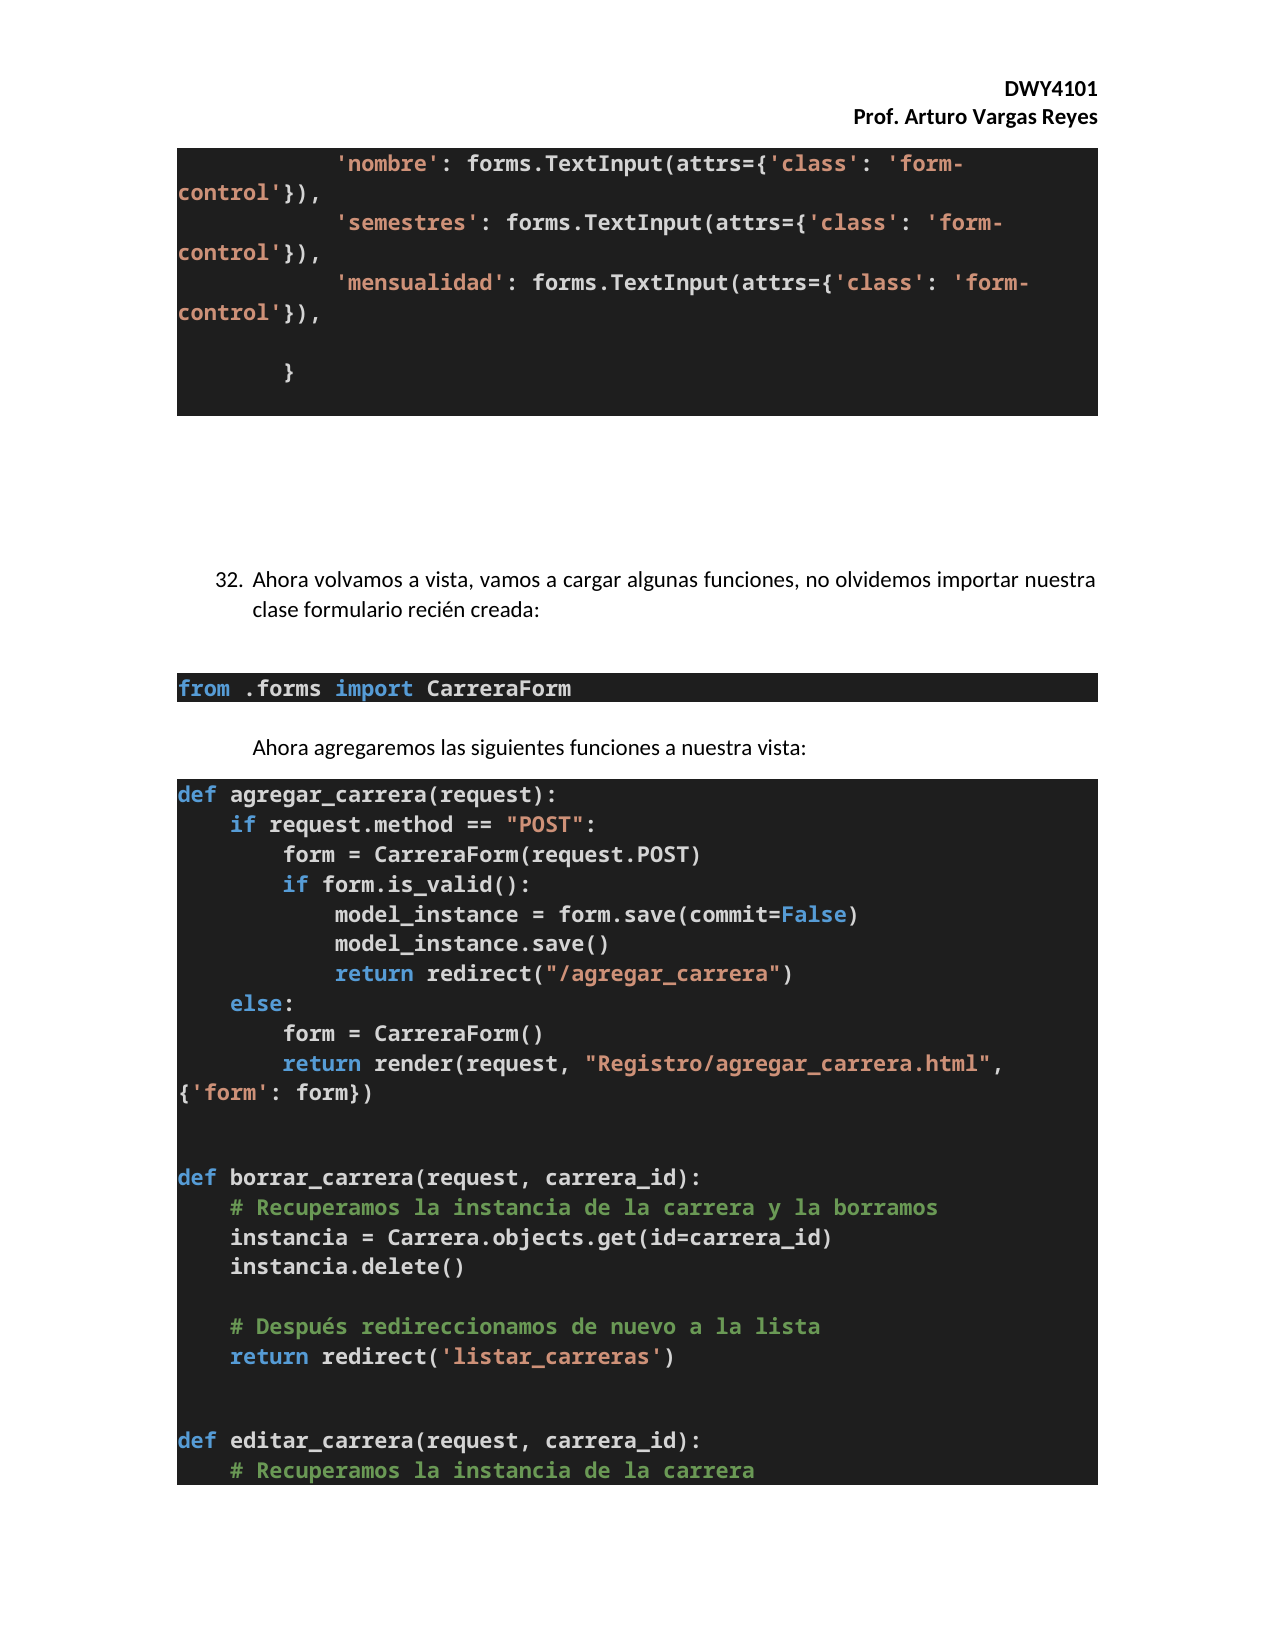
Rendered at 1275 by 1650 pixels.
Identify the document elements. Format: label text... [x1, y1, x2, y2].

text 'nombre': forms.TextInput(attrs={'class': 'form-control'}), [177, 148, 1098, 207]
list Ahora agregaremos las siguientes funciones a nuestra vista: [252, 733, 1098, 761]
text instancia.delete() [177, 1251, 1098, 1281]
text # Después redireccionamos de nuevo a la lista [177, 1311, 1098, 1341]
text # Recuperamos la instancia de la carrera [177, 1455, 1098, 1485]
text # Recuperamos la instancia de la carrera y la borramos [177, 1192, 1098, 1222]
text } [177, 356, 1098, 386]
text model_instance.save() [177, 928, 1098, 958]
text return render(request, "Registro/agregar_carrera.html", {'form': form}) [177, 1048, 1098, 1107]
text return redirect('listar_carreras') [177, 1341, 1098, 1371]
text form = CarreraForm() [177, 1018, 1098, 1048]
text 'semestres': forms.TextInput(attrs={'class': 'form-control'}), [177, 207, 1098, 267]
text def agregar_carrera(request): [177, 779, 1098, 809]
text if form.is_valid(): [177, 869, 1098, 899]
text def editar_carrera(request, carrera_id): [177, 1425, 1098, 1455]
text if request.method == "POST": [177, 809, 1098, 839]
text def borrar_carrera(request, carrera_id): [177, 1162, 1098, 1192]
text else: [177, 988, 1098, 1018]
text 'mensualidad': forms.TextInput(attrs={'class': 'form-control'}), [177, 267, 1098, 326]
text from .forms import CarreraForm [177, 673, 1098, 702]
list Ahora volvamos a vista, vamos a cargar algunas funciones, no olvidemos importar nuestra clase formulario recién creada: [215, 565, 1098, 623]
text return redirect("/agregar_carrera") [177, 958, 1098, 988]
text model_instance = form.save(commit=False) [177, 899, 1098, 928]
text instancia = Carrera.objects.get(id=carrera_id) [177, 1222, 1098, 1251]
text form = CarreraForm(request.POST) [177, 839, 1098, 869]
